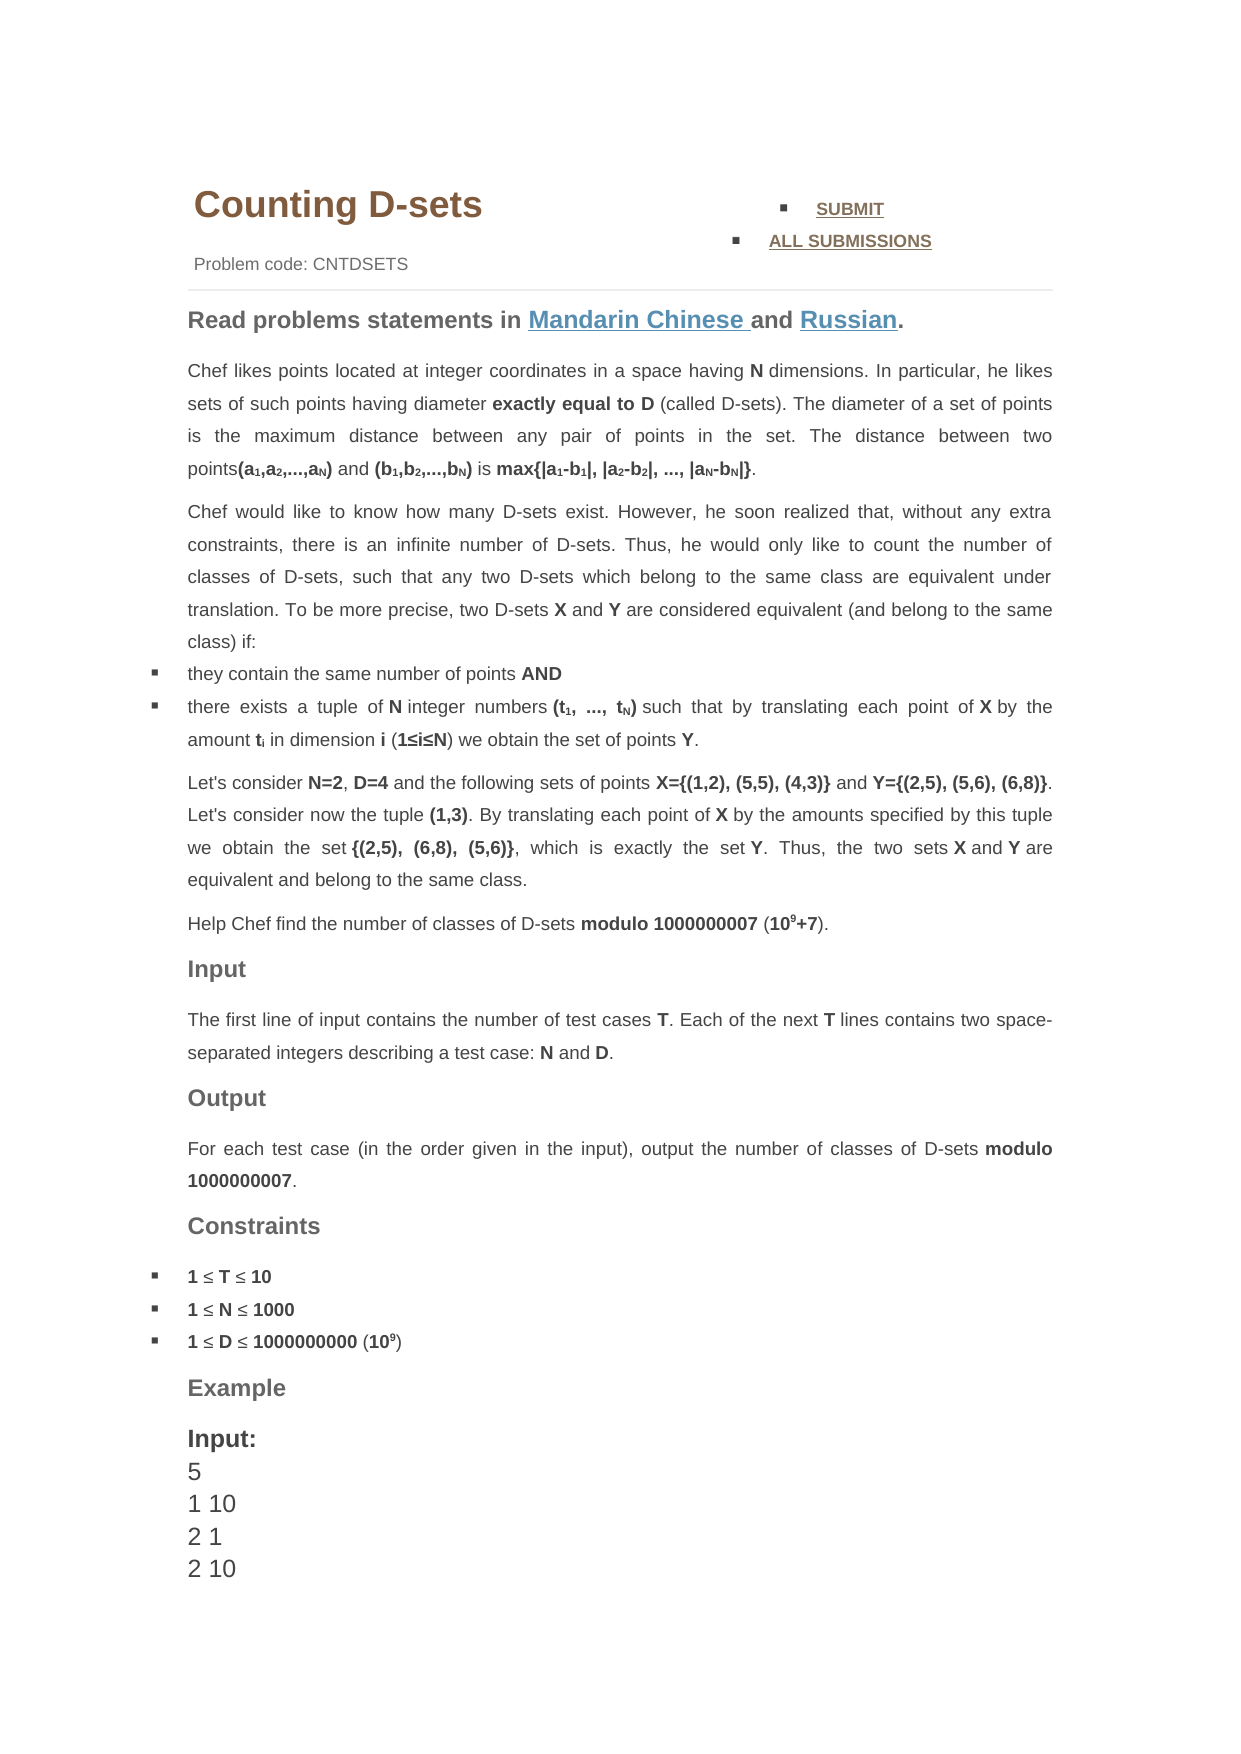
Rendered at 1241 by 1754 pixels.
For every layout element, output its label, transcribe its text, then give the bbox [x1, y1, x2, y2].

text Output [187, 1081, 1053, 1113]
text Constraints [187, 1210, 1053, 1242]
text Let's consider N=2, D=4 and the following sets of points X={(1,2), (5,5), (4,3)} and Y={(2,5), (5,6), (6,8)}. Let's consider now the tuple (1,3). By translating each point of X by the amounts specified by this tuple we obtain the set {(2,5), (6,8), (5,6)}, which is exactly the set Y. Thus, the two sets X and Y are equivalent and belong to the same class. [187, 766, 1053, 896]
text Input [187, 952, 1053, 985]
text For each test case (in the order given in the input), output the number of classes of D-sets modulo 1000000007. [187, 1132, 1053, 1197]
text Input: [187, 1422, 1053, 1455]
list there exists a tuple of N integer numbers (t1, ..., tN) such that by translating each point of X by the amount ti in dimension i (1≤i≤N) we obtain the set of points Y. [150, 690, 1053, 755]
list they contain the same number of points AND [150, 658, 1053, 690]
text 5 [187, 1455, 1053, 1487]
table_header Counting D-sets Problem code: CNTDSETS [188, 162, 663, 289]
text Example [187, 1371, 1053, 1403]
list 1 ≤ N ≤ 1000 [150, 1293, 1053, 1326]
text Chef likes points located at integer coordinates in a space having N dimensions. In particular, he likes sets of such points having diameter exactly equal to D (called D-sets). The diameter of a set of points is the maximum distance between any pair of points in the set. The distance between two points(a1,a2,...,aN) and (b1,b2,...,bN) is max{|a1-b1|, |a2-b2|, ..., |aN-bN|}. [187, 354, 1053, 484]
text The first line of input contains the number of test cases T. Each of the next T lines contains two space-separated integers describing a test case: N and D. [187, 1003, 1053, 1068]
text 1 10 [187, 1487, 1053, 1520]
text 2 1 [187, 1520, 1053, 1552]
text Chef would like to know how many D-sets exist. However, he soon realized that, without any extra constraints, there is an infinite number of D-sets. Thus, he would only like to count the number of classes of D-sets, such that any two D-sets which belong to the same class are equivalent under translation. To be more precise, two D-sets X and Y are considered equivalent (and belong to the same class) if: [187, 495, 1053, 658]
text 2 10 [187, 1552, 1053, 1585]
text Read problems statements in Mandarin Chinese and Russian. [187, 303, 1053, 336]
list 1 ≤ D ≤ 1000000000 (109) [150, 1326, 1053, 1358]
list 1 ≤ T ≤ 10 [150, 1261, 1053, 1293]
text Help Chef find the number of classes of D-sets modulo 1000000007 (109+7). [187, 907, 1053, 940]
table_header SUBMIT ALL SUBMISSIONS [663, 162, 1053, 289]
